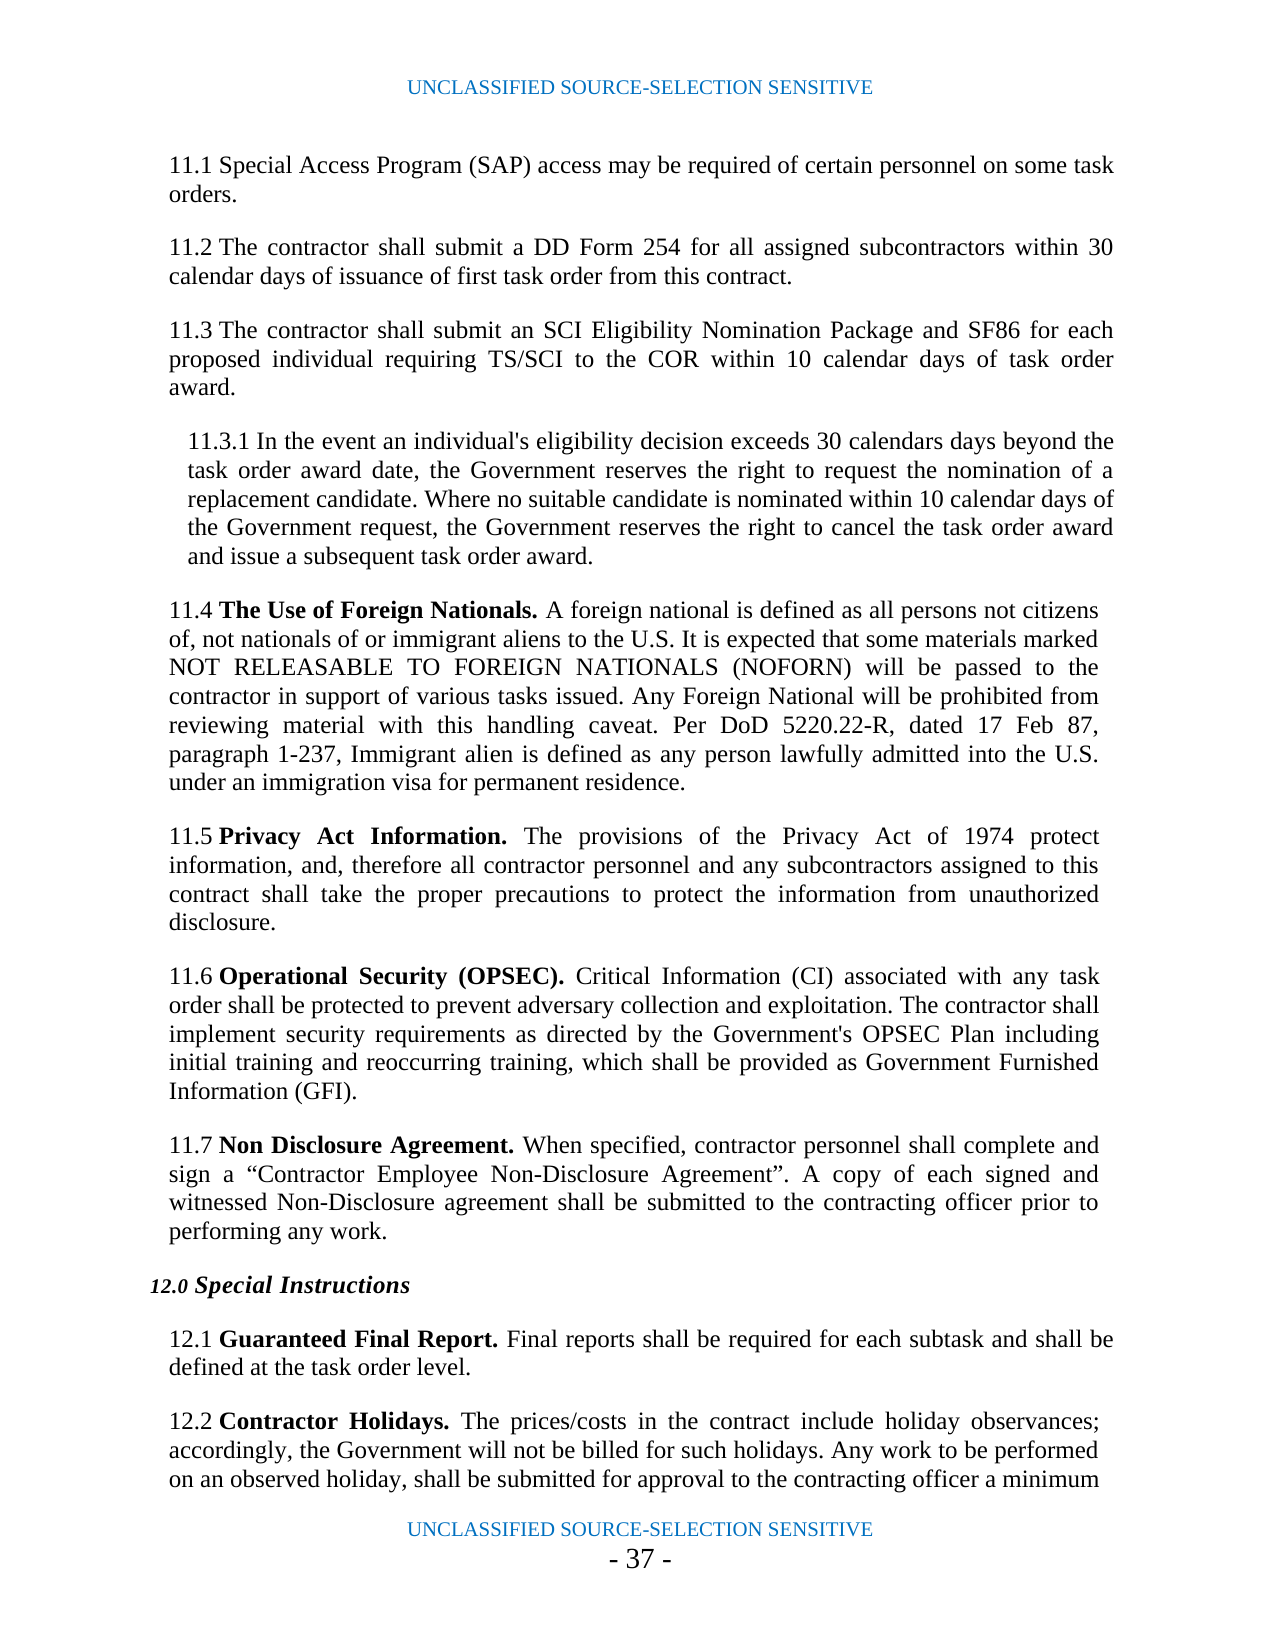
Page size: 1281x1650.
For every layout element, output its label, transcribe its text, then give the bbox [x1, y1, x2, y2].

list Operational Security (OPSEC). Critical Information (CI) associated with any task order shall be protected to prevent adversary collection and exploitation. The contractor shall implement security requirements as directed by the Government's OPSEC Plan including initial training and reoccurring training, which shall be provided as Government Furnished Information (GFI). [169, 961, 1100, 1105]
list The Use of Foreign Nationals. A foreign national is defined as all persons not citizens of, not nationals of or immigrant aliens to the U.S. It is expected that some materials marked NOT RELEASABLE TO FOREIGN NATIONALS (NOFORN) will be passed to the contractor in support of various tasks issued. Any Foreign National will be prohibited from reviewing material with this handling caveat. Per DoD 5220.22-R, dated 17 Feb 87, paragraph 1-237, Immigrant alien is defined as any person lawfully admitted into the U.S. under an immigration visa for permanent residence. [169, 595, 1100, 796]
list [169, 1406, 1100, 1492]
list Guaranteed Final Report. Final reports shall be required for each subtask and shall be defined at the task order level. [169, 1324, 1115, 1381]
list In the event an individual's eligibility decision exceeds 30 calendars days beyond the task order award date, the Government reserves the right to request the nomination of a replacement candidate. Where no suitable candidate is nominated within 10 calendar days of the Government request, the Government reserves the right to cancel the task order award and issue a subsequent task order award. [187, 426, 1115, 570]
list The contractor shall submit an SCI Eligibility Nomination Package and SF86 for each proposed individual requiring TS/SCI to the COR within 10 calendar days of task order award. [169, 315, 1115, 401]
list The contractor shall submit a DD Form 254 for all assigned subcontractors within 30 calendar days of issuance of first task order from this contract. [169, 232, 1115, 290]
list Special Access Program (SAP) access may be required of certain personnel on some task orders. [169, 150, 1115, 207]
list Non Disclosure Agreement. When specified, contractor personnel shall complete and sign a “Contractor Employee Non-Disclosure Agreement”. A copy of each signed and witnessed Non-Disclosure agreement shall be submitted to the contracting officer prior to performing any work. [169, 1130, 1100, 1245]
list Privacy Act Information. The provisions of the Privacy Act of 1974 protect information, and, therefore all contractor personnel and any subcontractors assigned to this contract shall take the proper precautions to protect the information from unauthorized disclosure. [169, 821, 1100, 936]
list Special Instructions [150, 1270, 1115, 1299]
